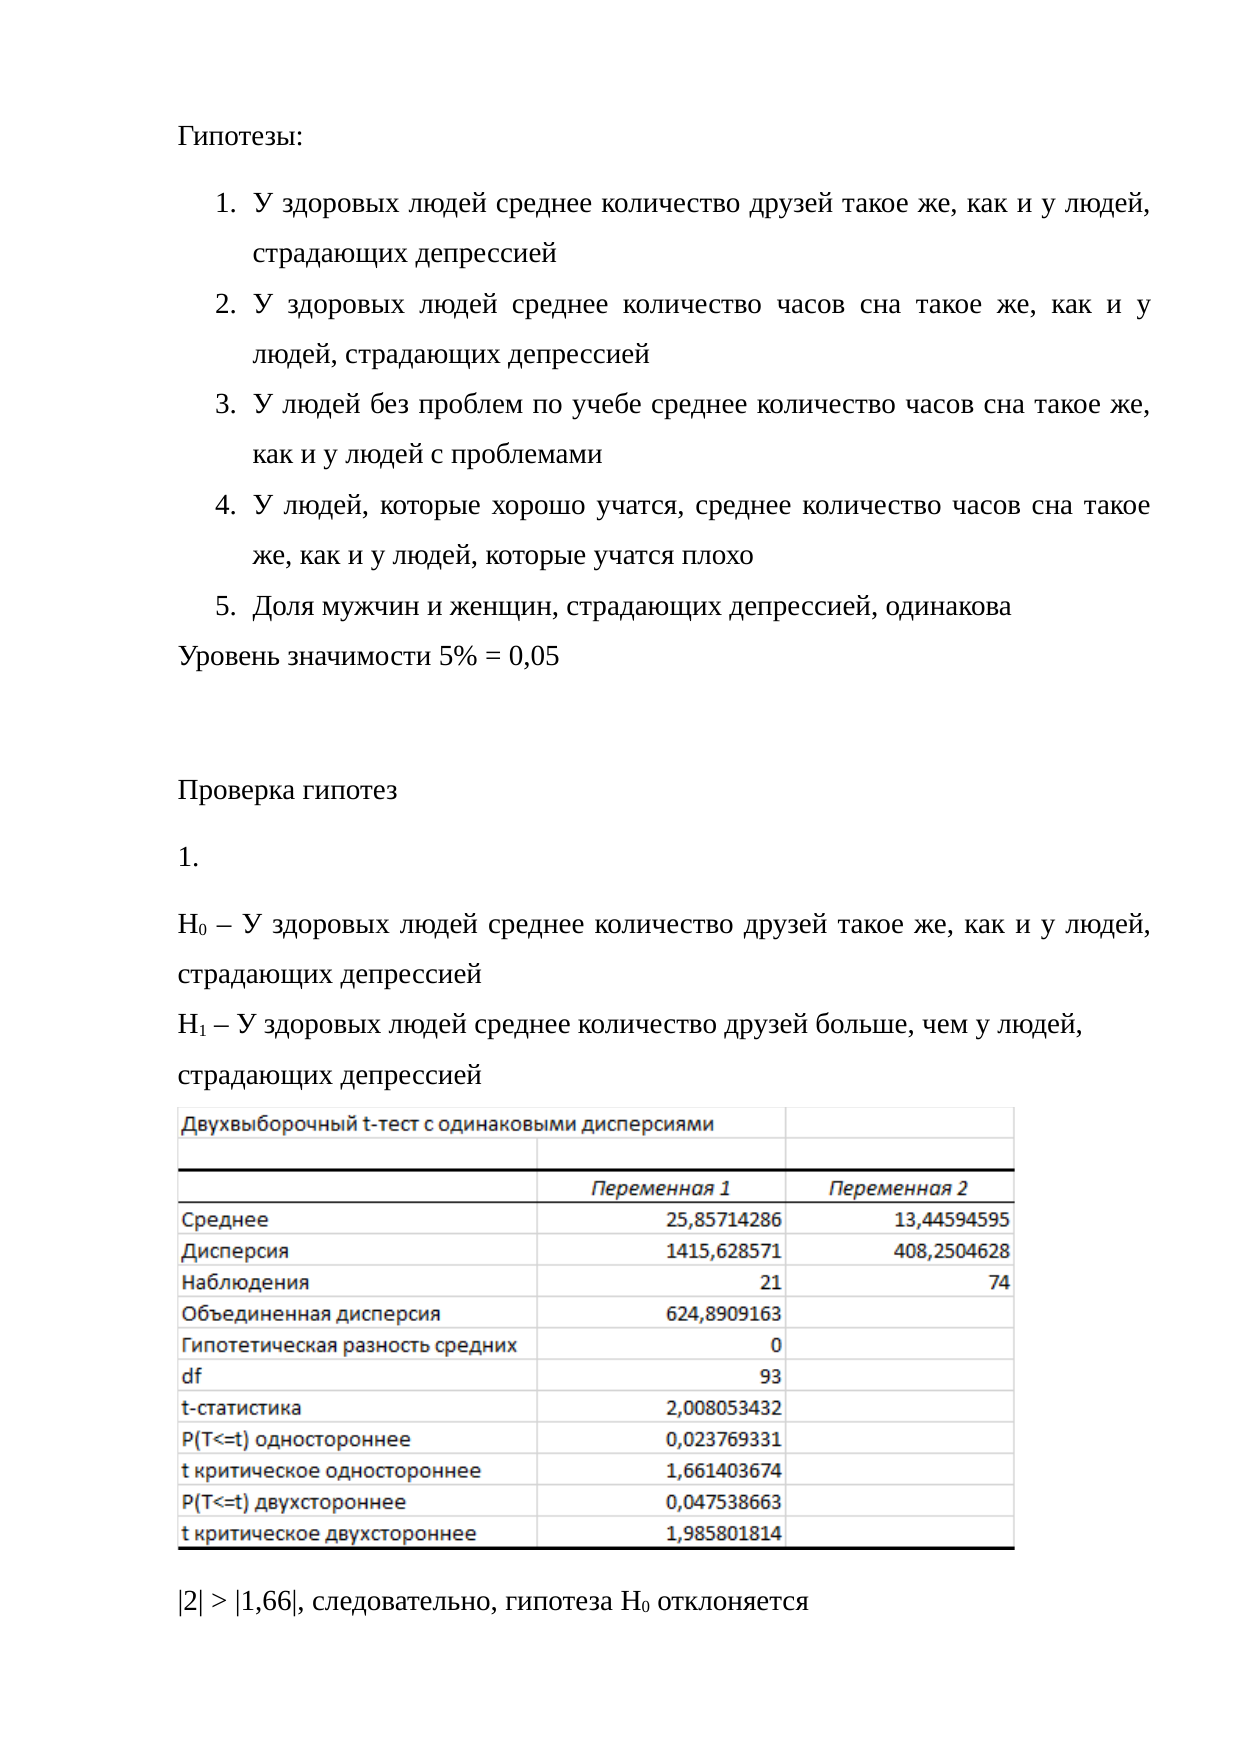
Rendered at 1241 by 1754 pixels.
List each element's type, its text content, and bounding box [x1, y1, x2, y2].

list У людей, которые хорошо учатся, среднее количество часов сна такое же, как и у людей, которые учатся плохо [215, 487, 1152, 571]
text |2| > |1,66|, следовательно, гипотеза H0 отклоняется [177, 1583, 1152, 1616]
list Доля мужчин и женщин, страдающих депрессией, одинакова [215, 588, 1152, 621]
text 1. [177, 839, 1152, 872]
list У людей без проблем по учебе среднее количество часов сна такое же, как и у людей с проблемами [215, 386, 1152, 470]
list У здоровых людей среднее количество часов сна такое же, как и у людей, страдающих депрессией [215, 286, 1152, 369]
text Проверка гипотез [177, 772, 1152, 805]
text Гипотезы: [177, 118, 1152, 152]
picture [177, 1107, 1015, 1550]
text Уровень значимости 5% = 0,05 [177, 638, 1152, 671]
list У здоровых людей среднее количество друзей такое же, как и у людей, страдающих депрессией [215, 185, 1152, 269]
text H0 – У здоровых людей среднее количество друзей такое же, как и у людей, страдающих депрессией [177, 906, 1152, 990]
